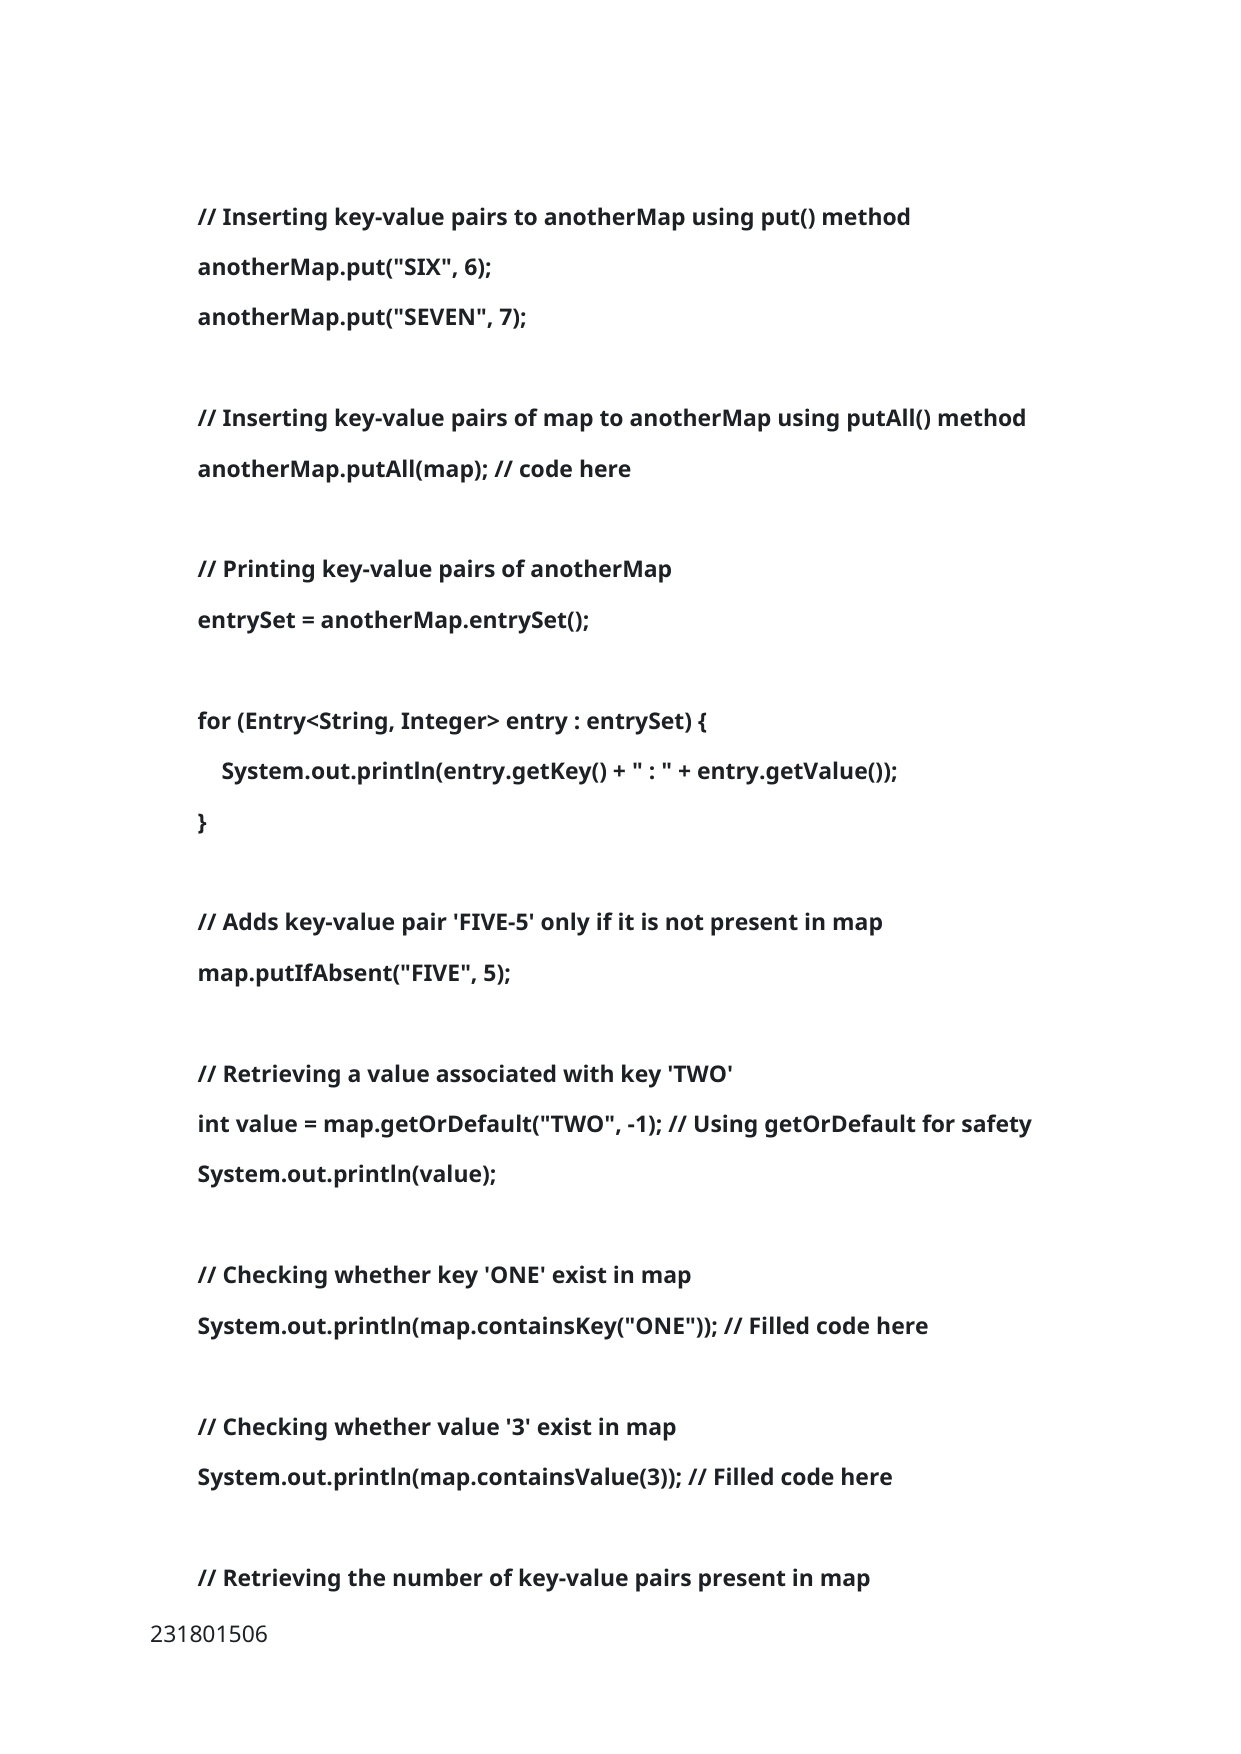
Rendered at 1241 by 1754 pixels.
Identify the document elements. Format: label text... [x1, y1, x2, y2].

text } [150, 805, 1090, 837]
text // Checking whether key 'ONE' exist in map [150, 1259, 1090, 1290]
text System.out.println(map.containsKey("ONE")); // Filled code here [150, 1309, 1090, 1341]
text // Checking whether value '3' exist in map [150, 1410, 1090, 1442]
text anotherMap.putAll(map); // code here [150, 452, 1090, 484]
text // Adds key-value pair 'FIVE-5' only if it is not present in map [150, 906, 1090, 937]
text anotherMap.put("SIX", 6); [150, 251, 1090, 282]
text entrySet = anotherMap.entrySet(); [150, 604, 1090, 635]
text for (Entry<String, Integer> entry : entrySet) { [150, 704, 1090, 736]
text // Inserting key-value pairs of map to anotherMap using putAll() method [150, 402, 1090, 433]
text System.out.println(map.containsValue(3)); // Filled code here [150, 1461, 1090, 1492]
text int value = map.getOrDefault("TWO", -1); // Using getOrDefault for safety [150, 1108, 1090, 1139]
text // Inserting key-value pairs to anotherMap using put() method [150, 200, 1090, 232]
text System.out.println(value); [150, 1158, 1090, 1189]
text anotherMap.put("SEVEN", 7); [150, 301, 1090, 332]
text System.out.println(entry.getKey() + " : " + entry.getValue()); [150, 755, 1090, 786]
text // Retrieving a value associated with key 'TWO' [150, 1057, 1090, 1089]
text // Printing key-value pairs of anotherMap [150, 553, 1090, 584]
text // Retrieving the number of key-value pairs present in map [150, 1562, 1090, 1593]
text map.putIfAbsent("FIVE", 5); [150, 957, 1090, 988]
